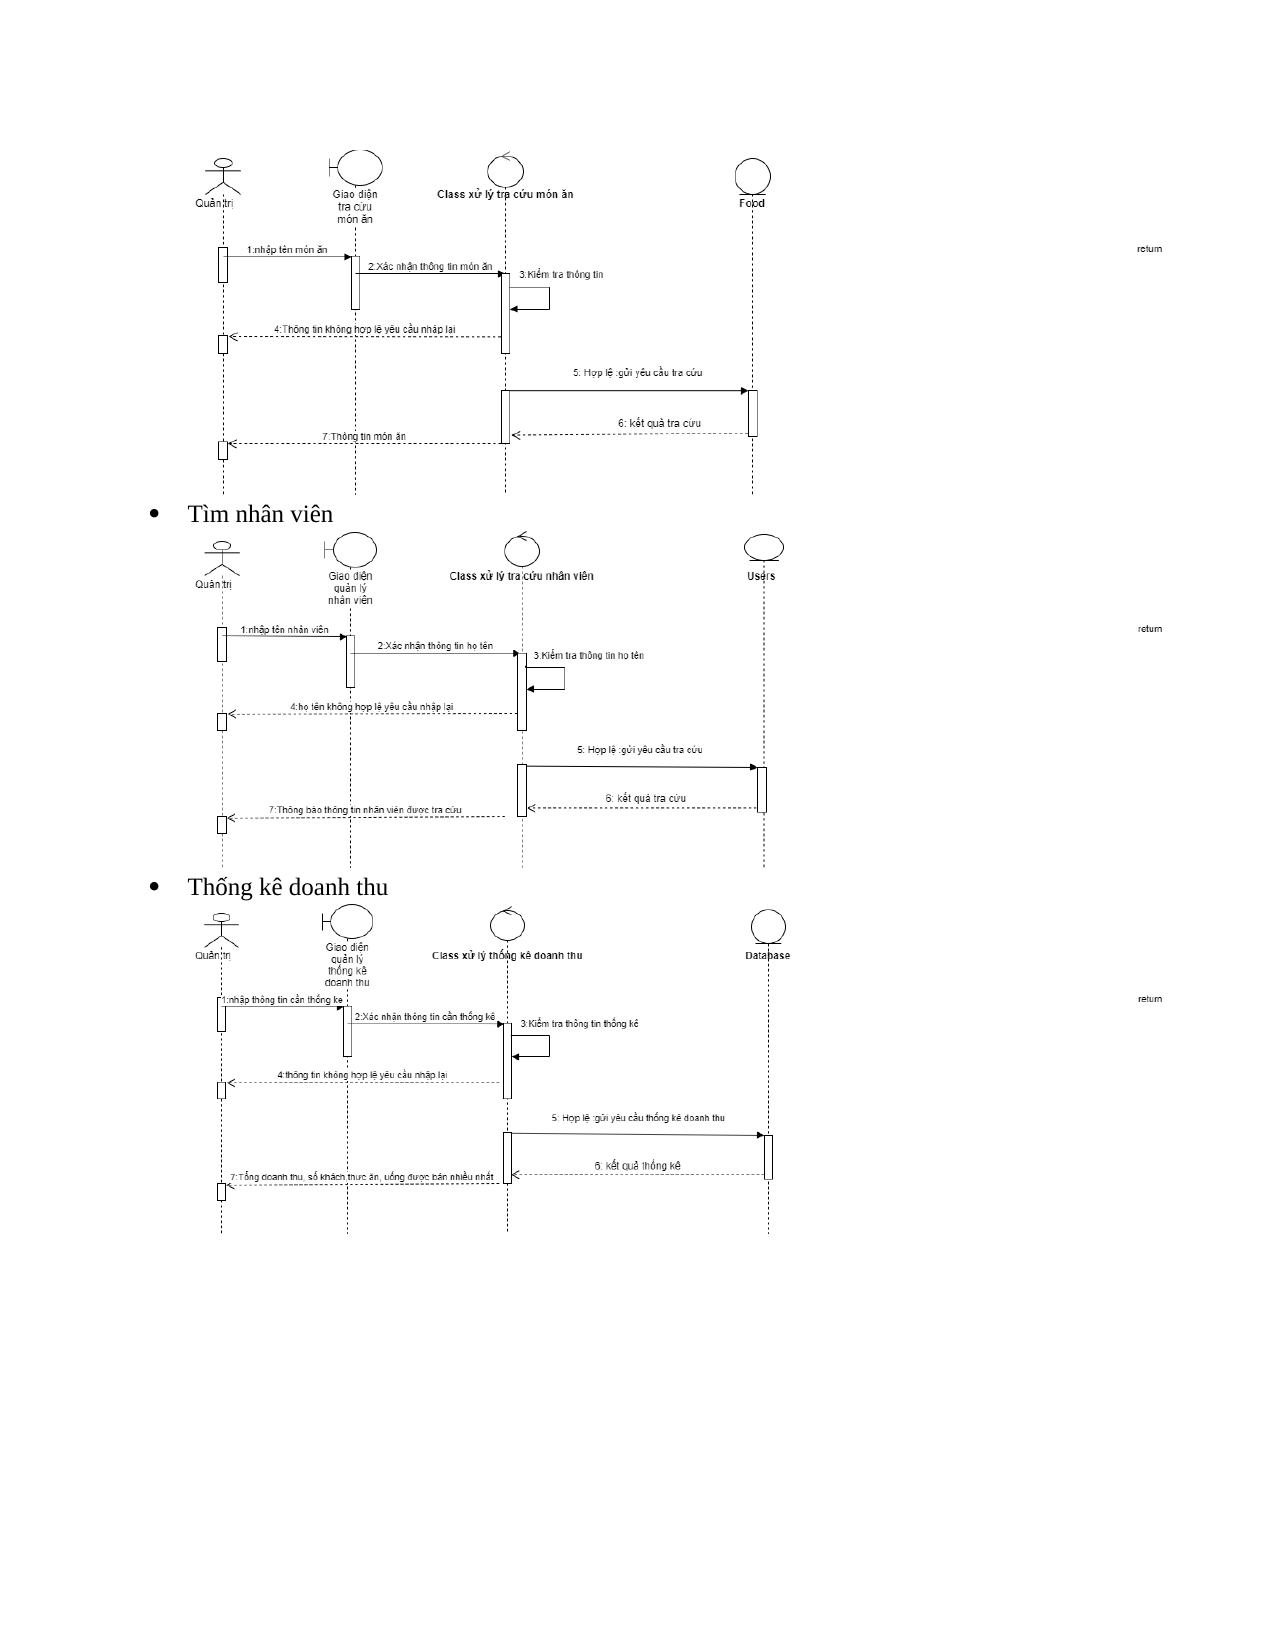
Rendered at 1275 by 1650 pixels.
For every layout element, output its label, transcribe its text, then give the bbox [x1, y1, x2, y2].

picture [187, 531, 1163, 868]
list Thống kê doanh thu [150, 872, 1125, 900]
picture [187, 904, 1163, 1234]
list Tìm nhân viên [150, 499, 1125, 528]
picture [187, 150, 1163, 495]
